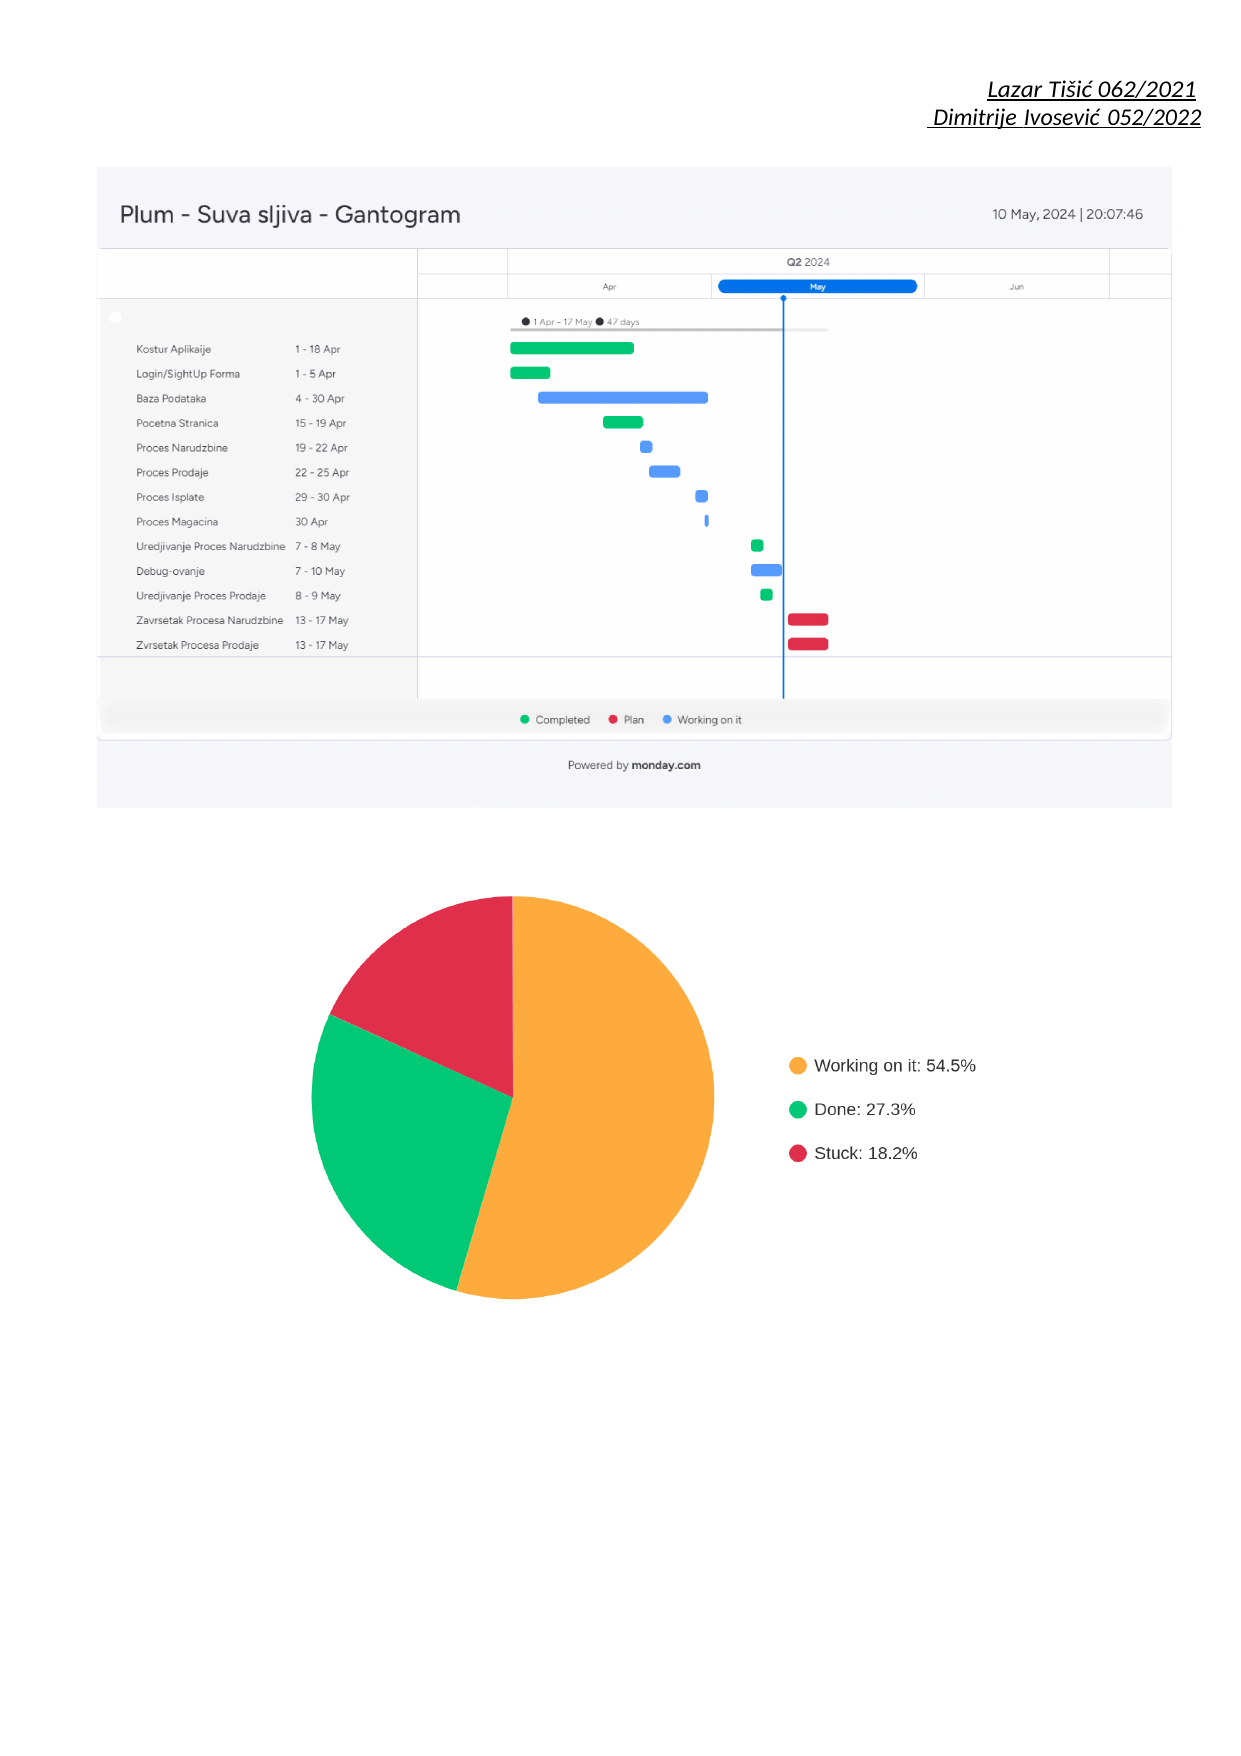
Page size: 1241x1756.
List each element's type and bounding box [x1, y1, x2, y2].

picture [96, 167, 1172, 808]
picture [250, 850, 1002, 1351]
